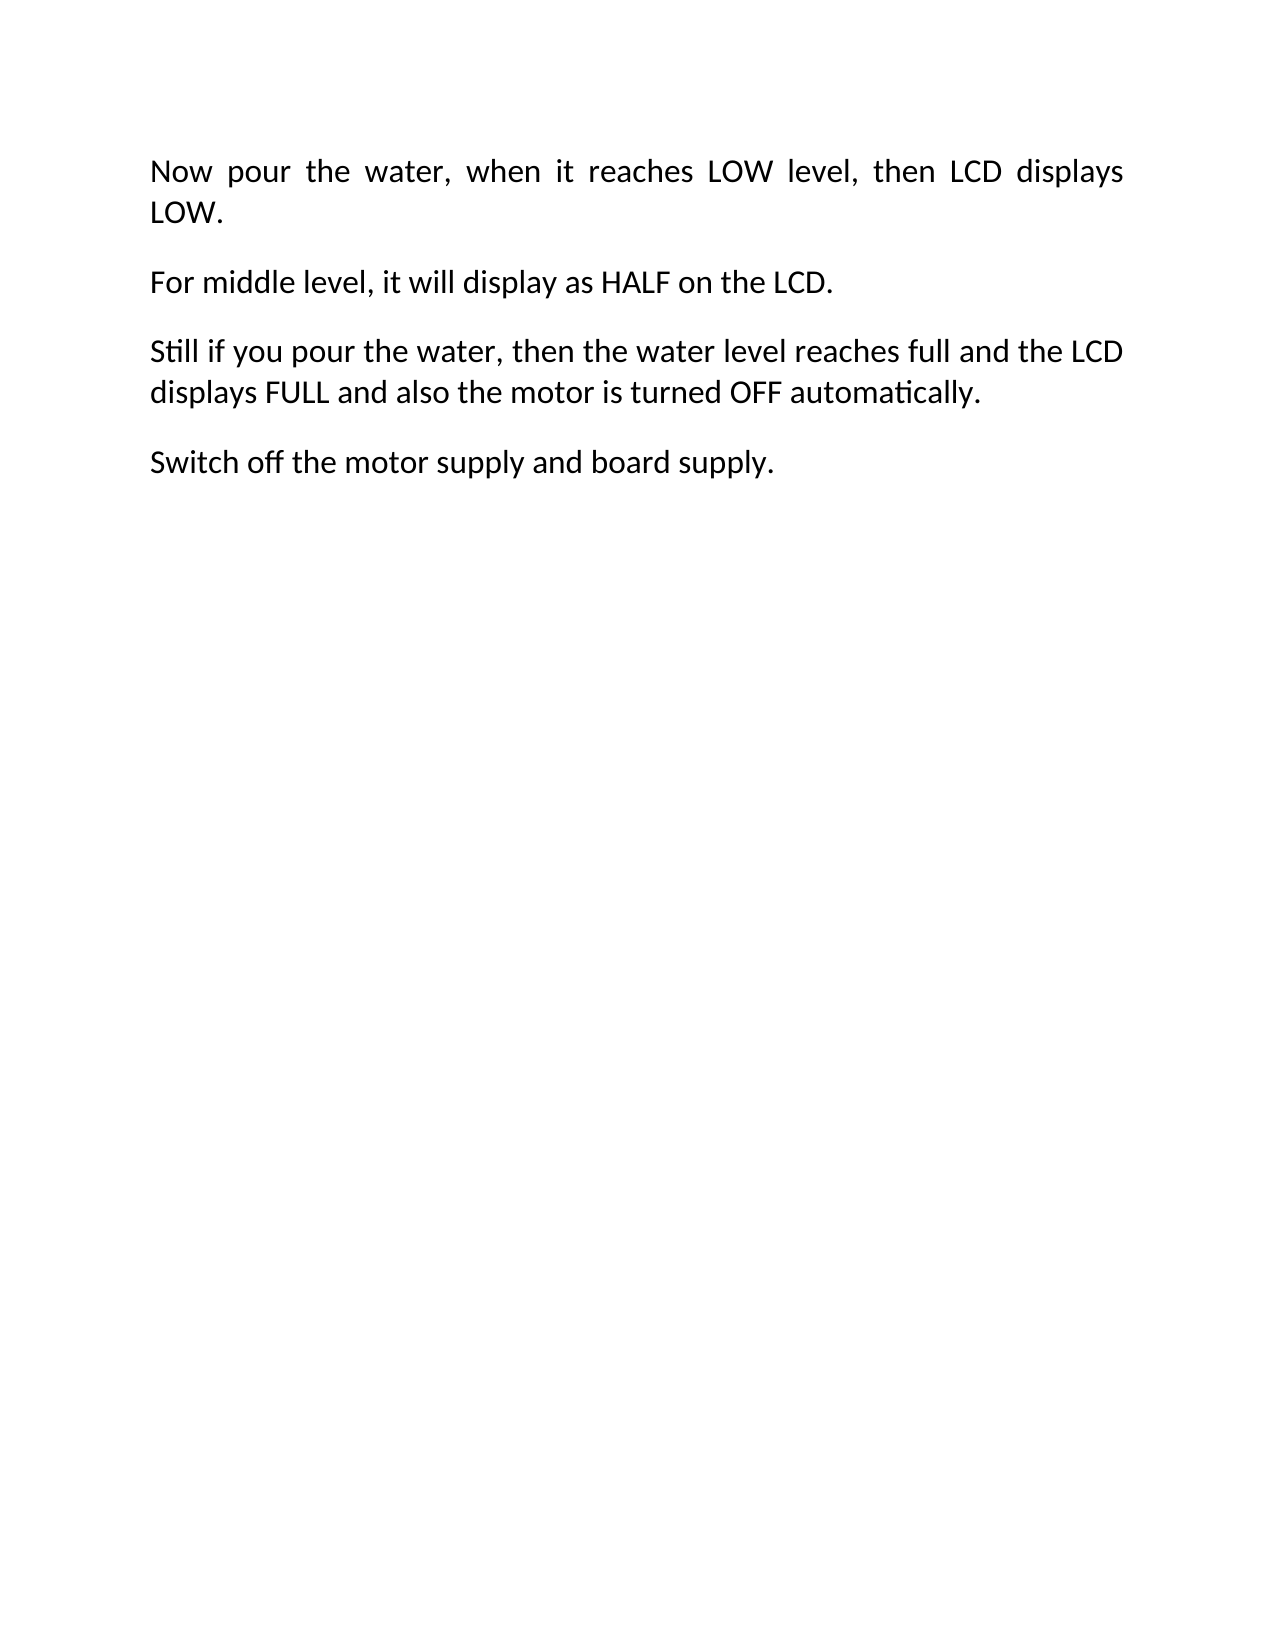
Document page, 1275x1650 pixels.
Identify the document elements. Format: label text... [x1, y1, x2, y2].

text Switch off the motor supply and board supply. [150, 441, 1125, 482]
text Now pour the water, when it reaches LOW level, then LCD displays LOW. [150, 150, 1125, 231]
text For middle level, it will display as HALF on the LCD. [150, 261, 1125, 301]
text Still if you pour the water, then the water level reaches full and the LCD displays FULL and also the motor is turned OFF automatically. [150, 331, 1125, 412]
